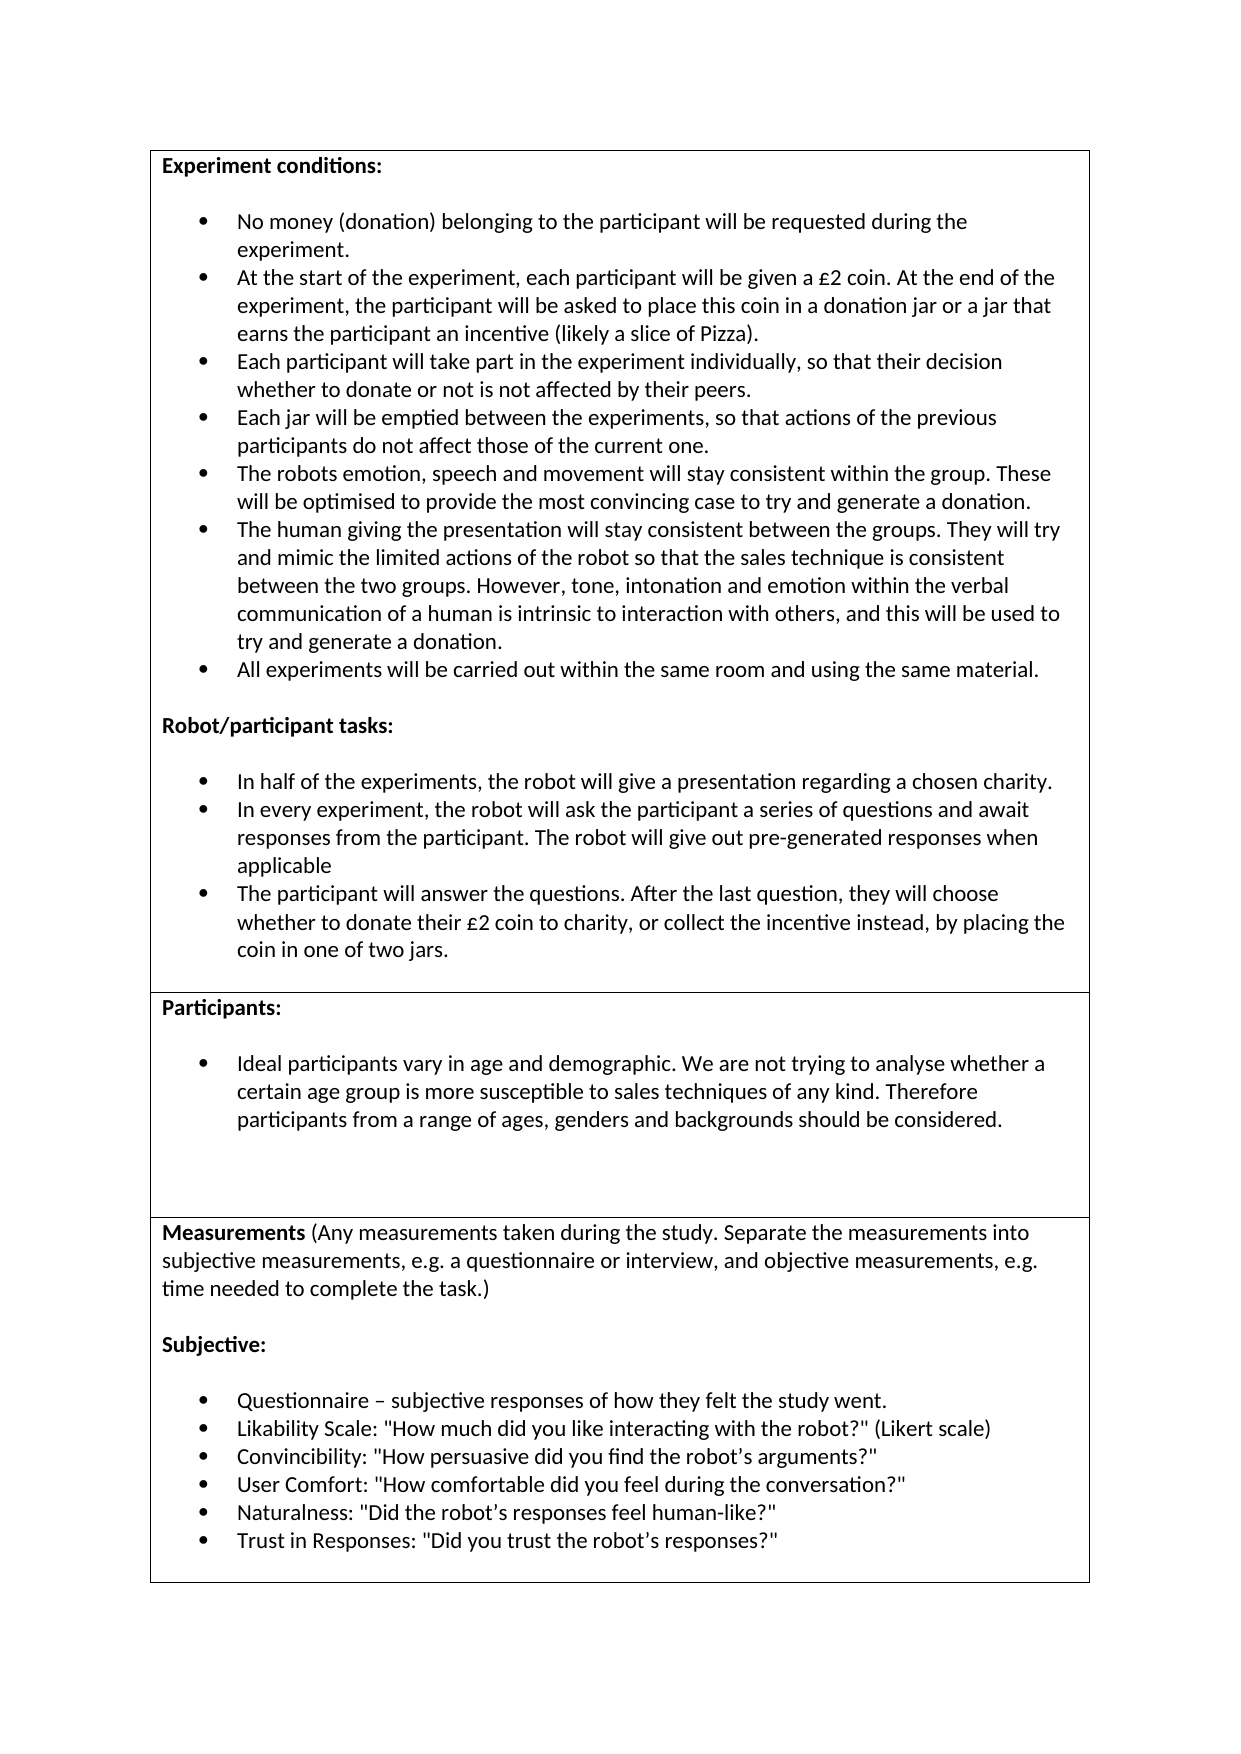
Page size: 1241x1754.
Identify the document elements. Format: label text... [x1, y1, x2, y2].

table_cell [151, 151, 1089, 992]
table_cell Participants: Ideal participants vary in age and demographic. We are not trying to analyse whether a certain age group is more susceptible to sales techniques of any kind. Therefore participants from a range of ages, genders and backgrounds should be considered. [151, 993, 1089, 1217]
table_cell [151, 1218, 1089, 1582]
